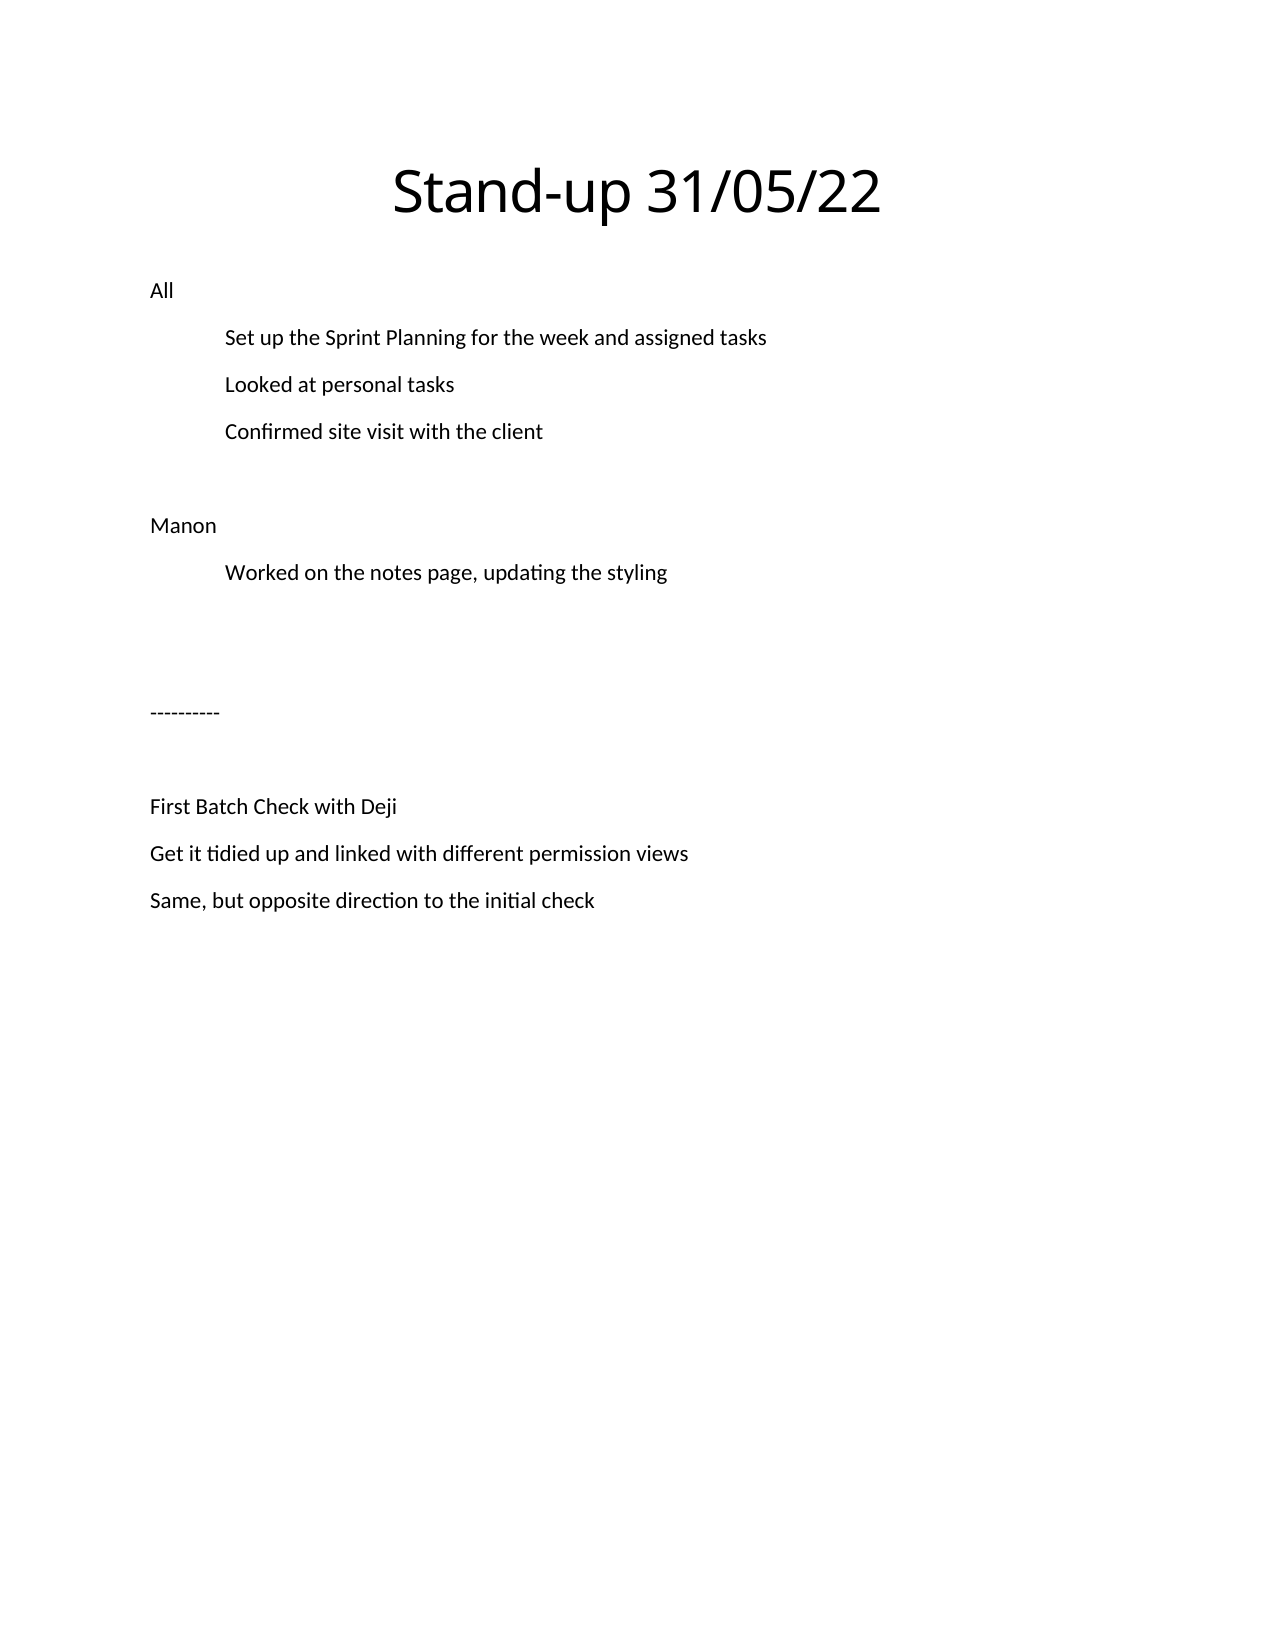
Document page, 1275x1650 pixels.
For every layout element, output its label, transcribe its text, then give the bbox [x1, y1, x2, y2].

text Set up the Sprint Planning for the week and assigned tasks [225, 323, 1125, 351]
text Manon [150, 511, 1125, 539]
text First Batch Check with Deji [150, 792, 1125, 820]
text Get it tidied up and linked with different permission views [150, 839, 1125, 867]
text ---------- [150, 698, 1125, 726]
text Same, but opposite direction to the initial check [150, 886, 1125, 914]
text Worked on the notes page, updating the styling [150, 558, 1125, 586]
title Stand-up 31/05/22 [150, 150, 1125, 229]
text Looked at personal tasks [225, 370, 1125, 398]
text All [150, 276, 1125, 304]
text Confirmed site visit with the client [225, 417, 1125, 445]
